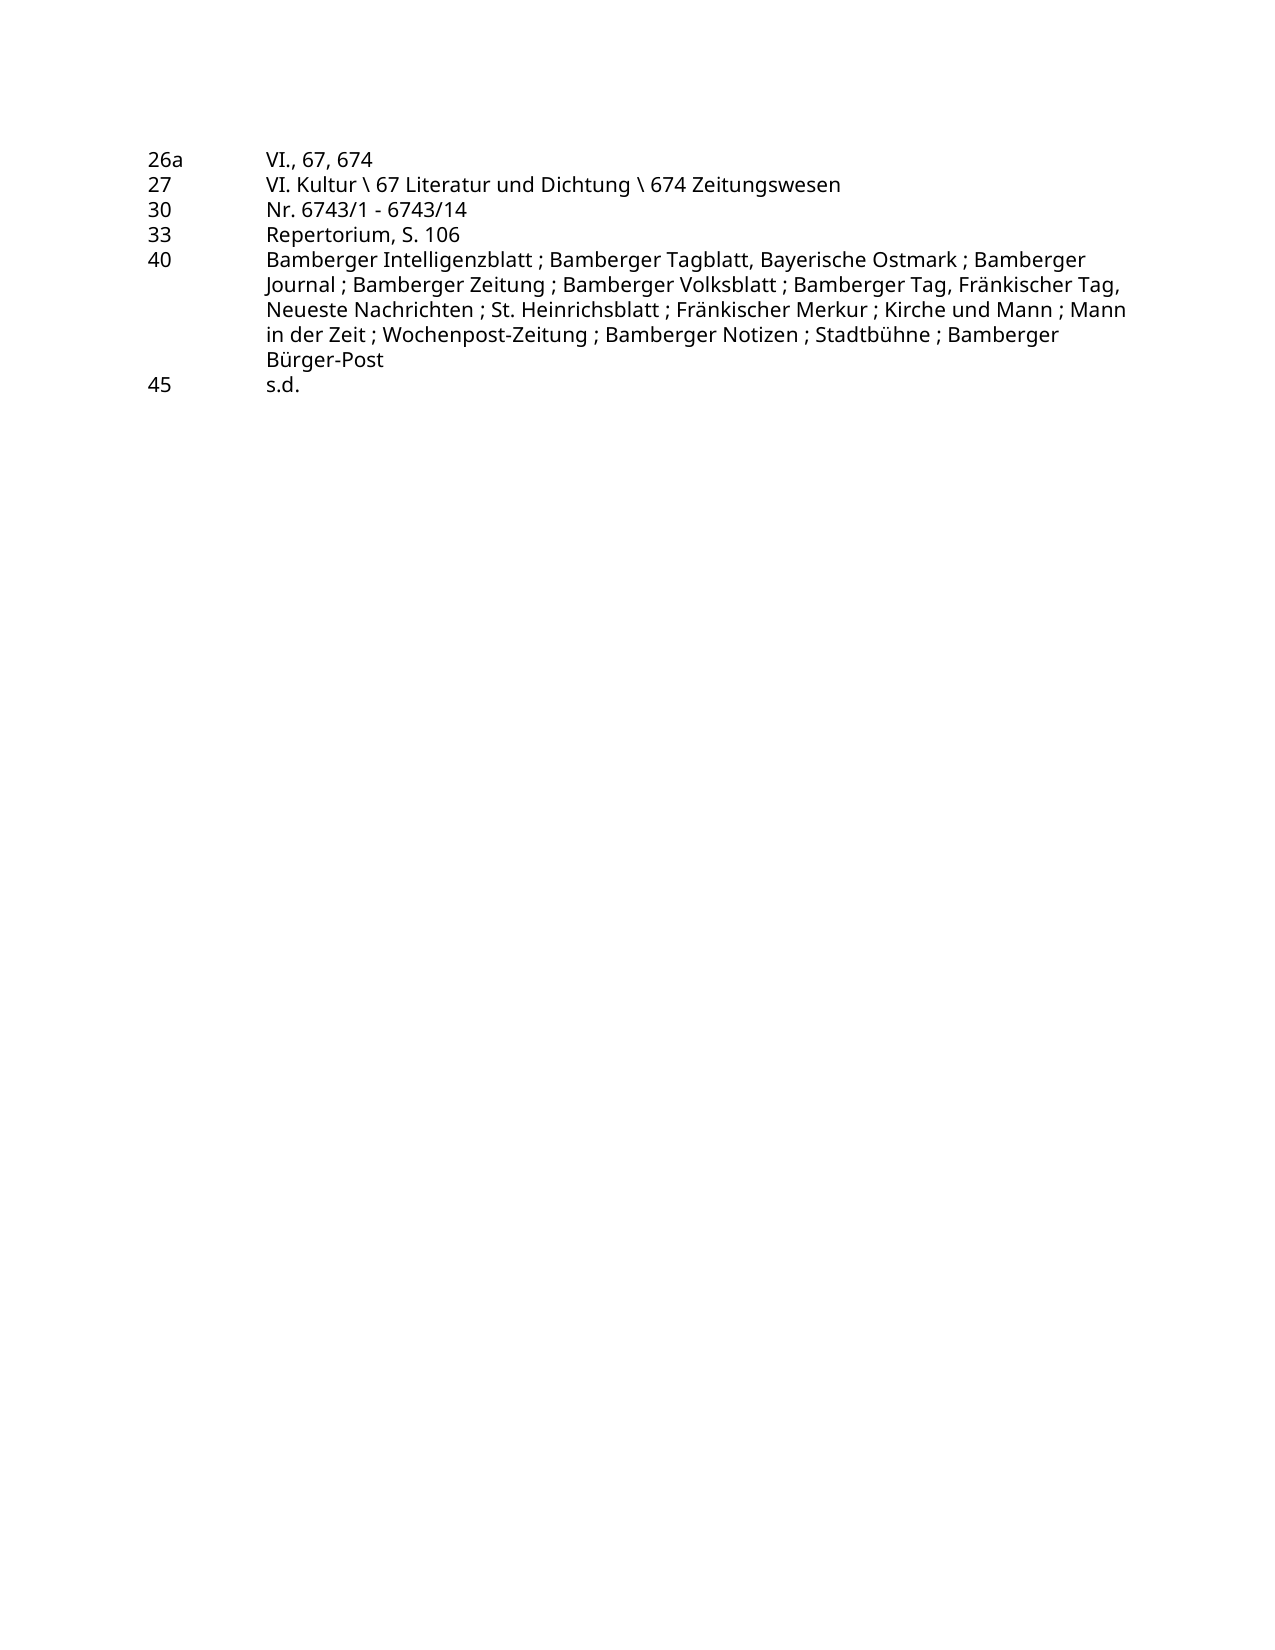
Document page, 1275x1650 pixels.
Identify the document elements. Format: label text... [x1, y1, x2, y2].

text 27 VI. Kultur \ 67 t[Literatur und Dichtung]t \ 674 t[Zeitungswesen]t [148, 173, 1127, 198]
text 45 s.d. [148, 373, 1127, 398]
text 33 Repertorium, S. 106 [148, 223, 1127, 248]
text 26a VI., 67, 674 [148, 148, 1127, 173]
text 40 t[Bamberger Intelligenzblatt]t ; t[Bamberger Tagblatt]t, t[Bayerische Ostmark]t ; t[Bamberger Journal]t ; t[Bamberger Zeitung]t ; t[Bamberger Volksblatt]t ; t[Bamberger Tag]t, t[Fränkischer Tag]t, t[Neueste Nachrichten]t ; t[St. Heinrichsblatt]t ; t[Fränkischer Merkur]t ; t[Kirche und Mann]t ; t[Mann in der Zeit]t ; t[Wochenpost-Zeitung]t ; t[Bamberger Notizen]t ; t[Stadtbühne]t ; t[Bamberger Bürger-Post]t [148, 248, 1127, 373]
text 30 Nr. 6743/1 - 6743/14 [148, 198, 1127, 223]
